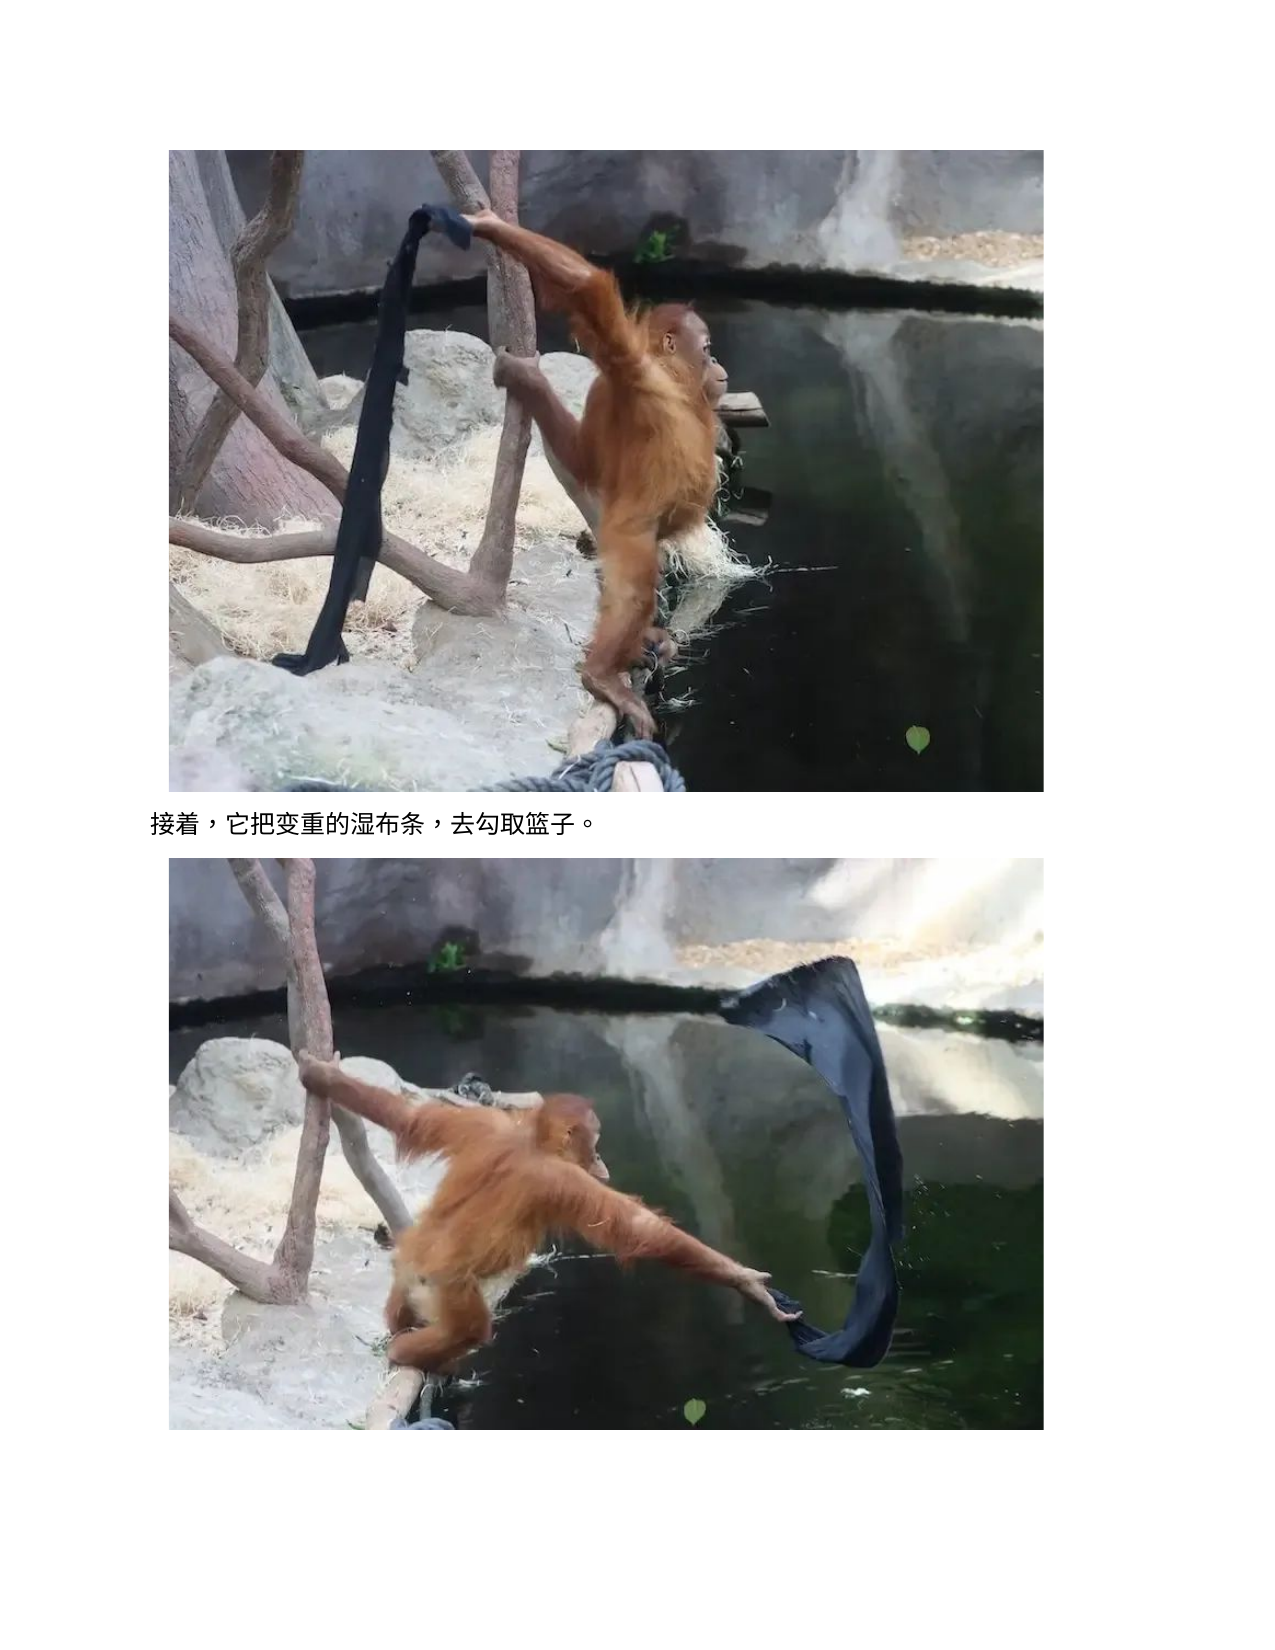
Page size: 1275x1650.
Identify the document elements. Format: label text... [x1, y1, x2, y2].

picture [168, 150, 1044, 792]
text 接着，它把变重的湿布条，去勾取篮子。 [150, 811, 1125, 839]
picture [168, 858, 1044, 1430]
